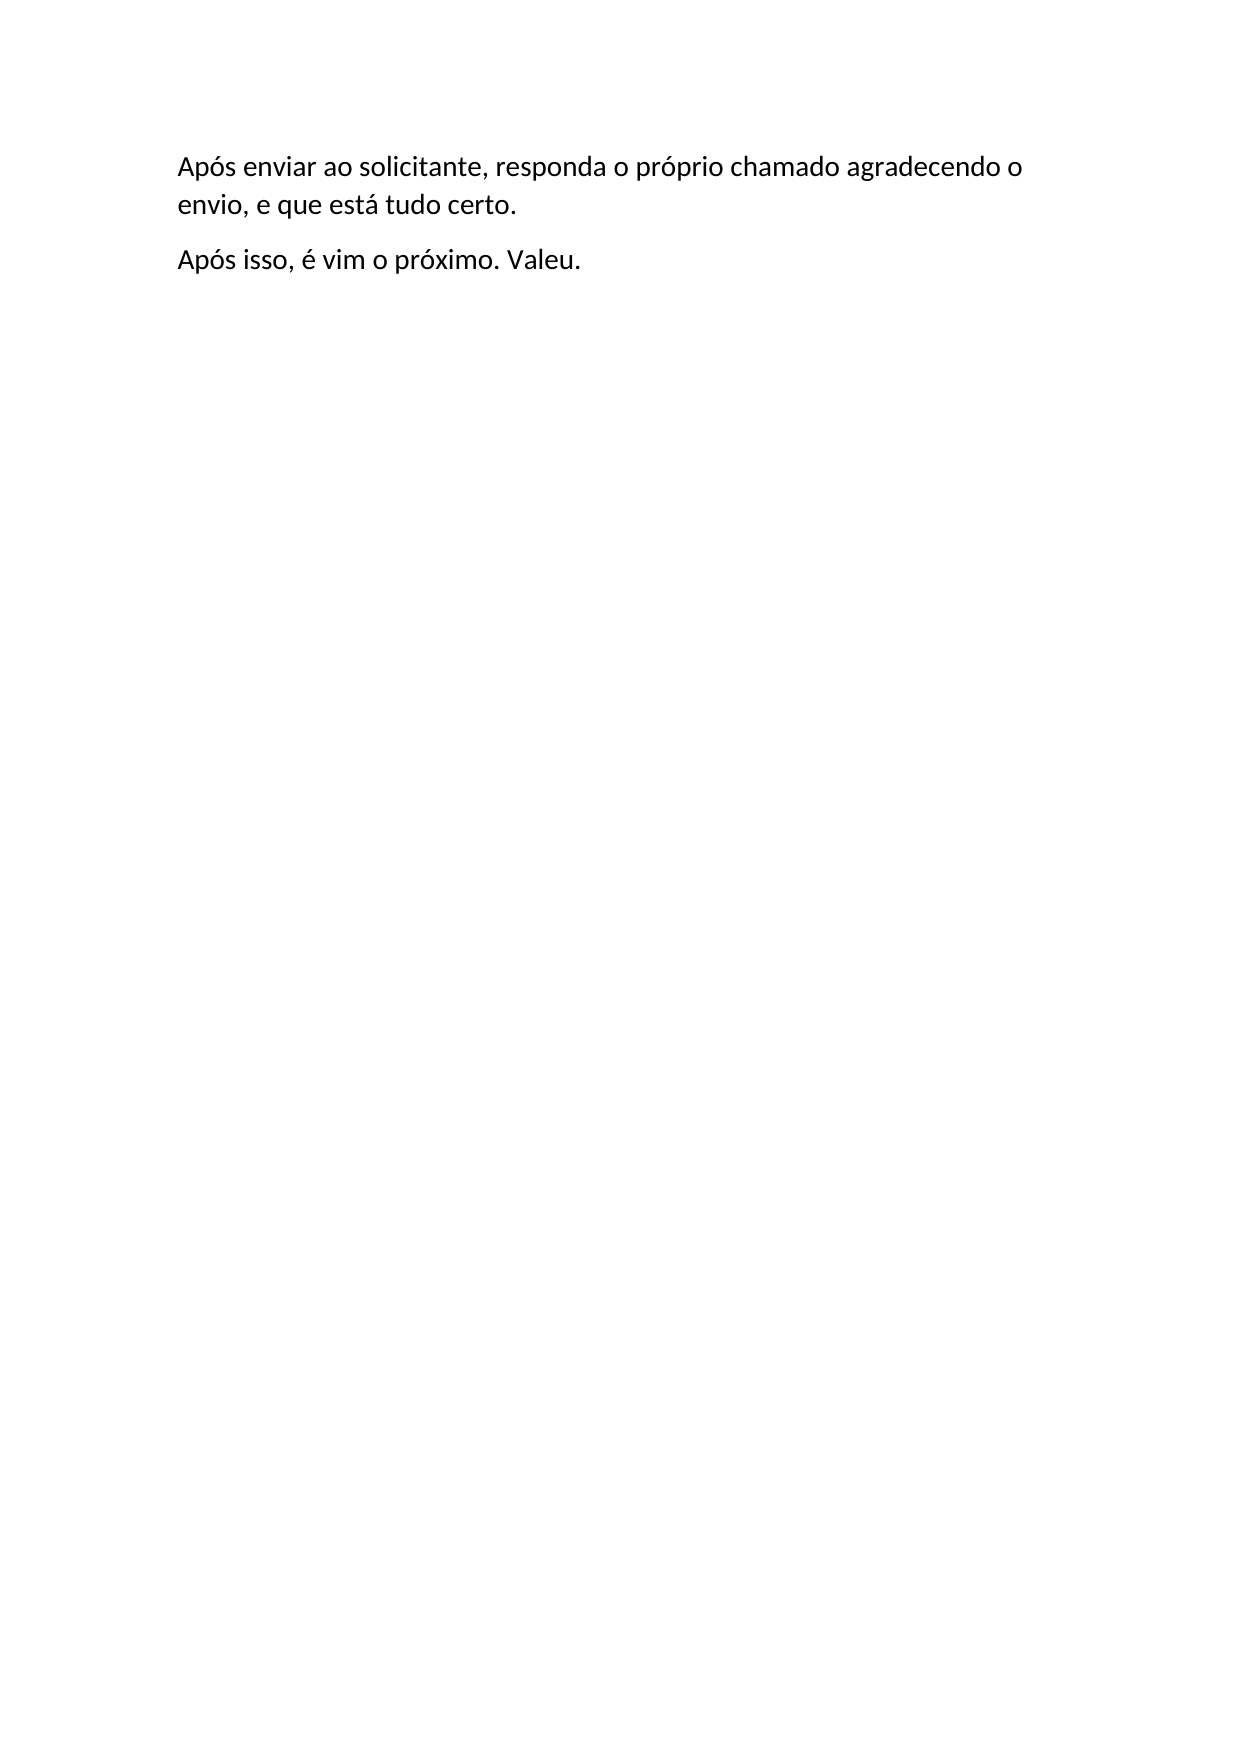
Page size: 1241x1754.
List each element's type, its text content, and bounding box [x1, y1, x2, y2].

text Após enviar ao solicitante, responda o próprio chamado agradecendo o envio, e que está tudo certo. [177, 148, 1063, 222]
text Após isso, é vim o próximo. Valeu. [177, 241, 1063, 277]
